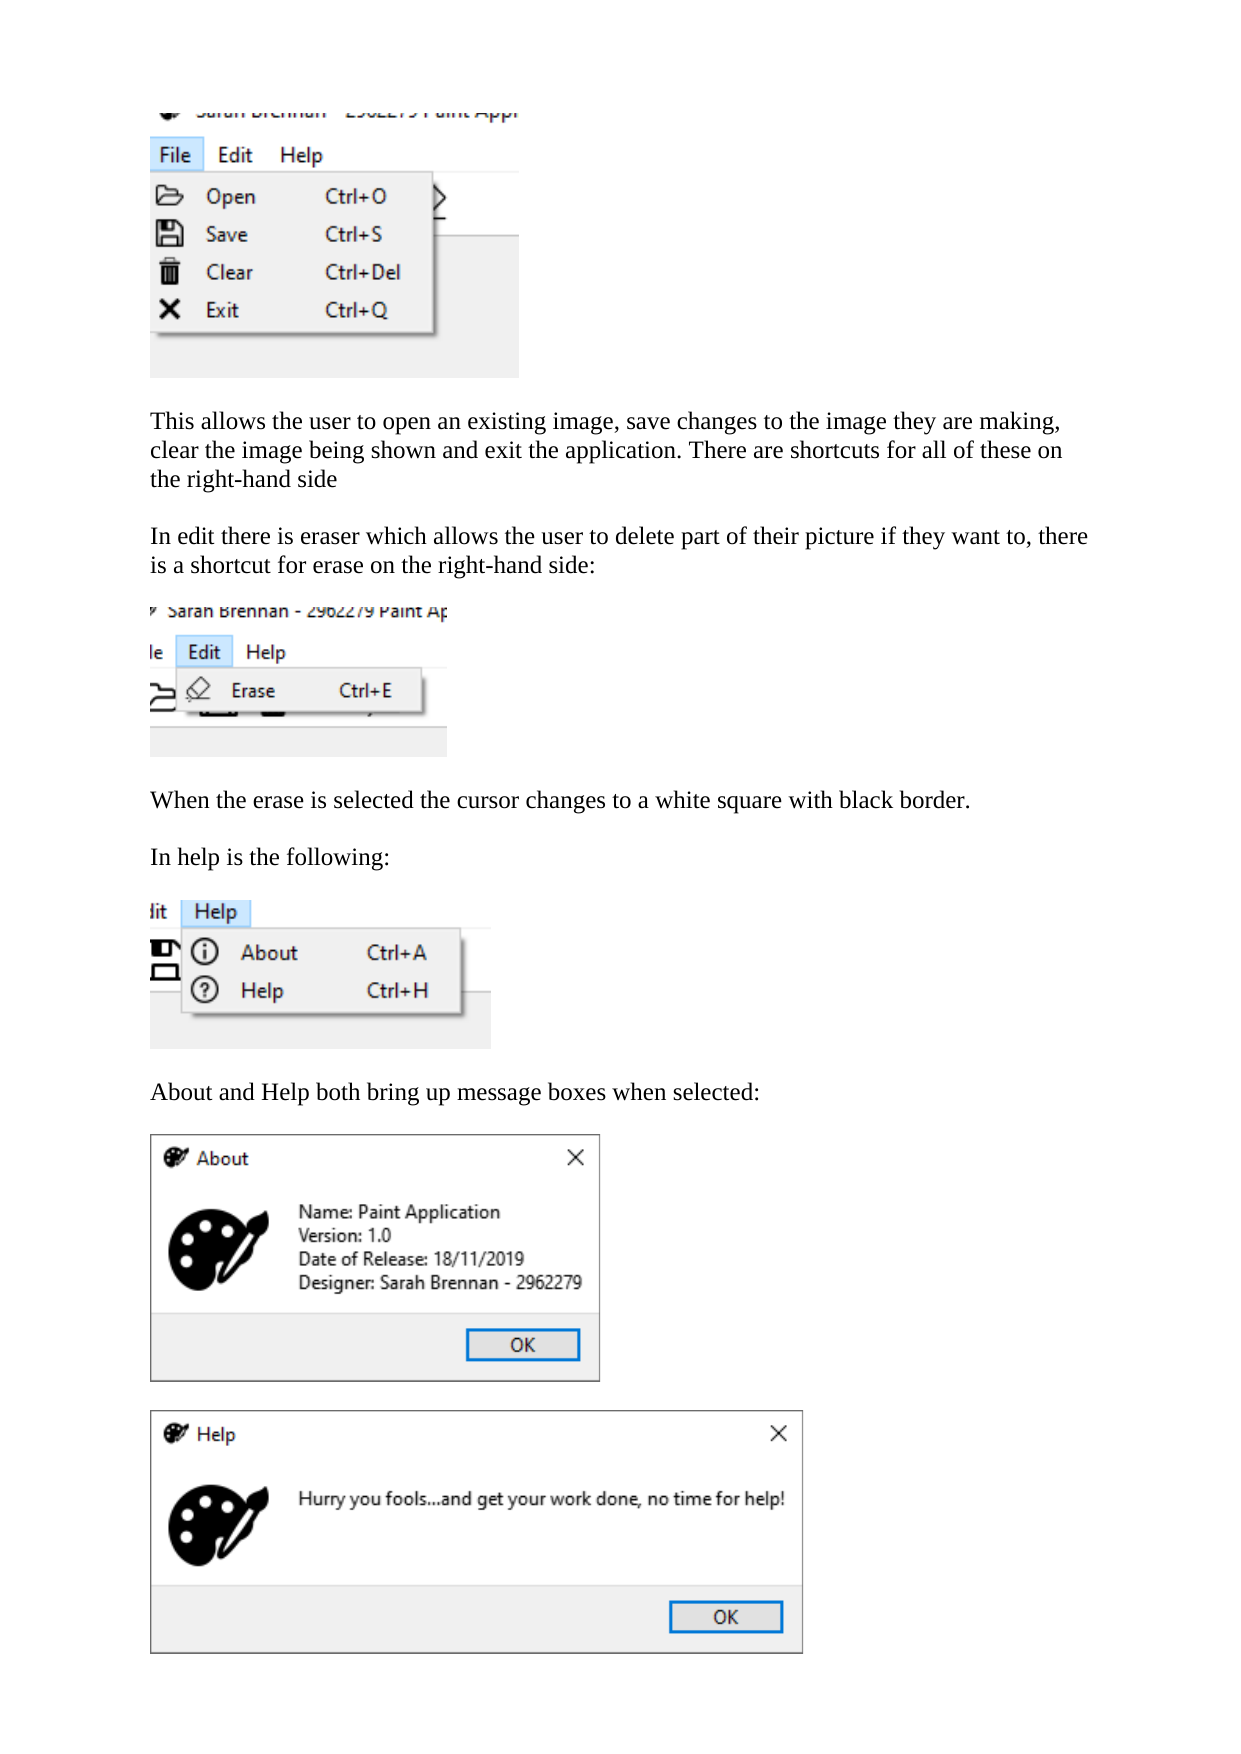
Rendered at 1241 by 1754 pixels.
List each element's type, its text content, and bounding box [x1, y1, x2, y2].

picture [150, 607, 447, 757]
picture [150, 113, 519, 378]
text About and Help both bring up message boxes when selected: [150, 1077, 1090, 1106]
picture [150, 1410, 804, 1654]
text When the erase is selected the cursor changes to a white square with black border. [150, 785, 1090, 814]
picture [150, 1134, 600, 1382]
picture [150, 900, 491, 1049]
text This allows the user to open an existing image, save changes to the image they are making, clear the image being shown and exit the application. There are shortcuts for all of these on the right-hand side [150, 406, 1090, 493]
text In edit there is eraser which allows the user to delete part of their picture if they want to, there is a shortcut for erase on the right-hand side: [150, 521, 1090, 579]
text In help is the following: [150, 842, 1090, 871]
